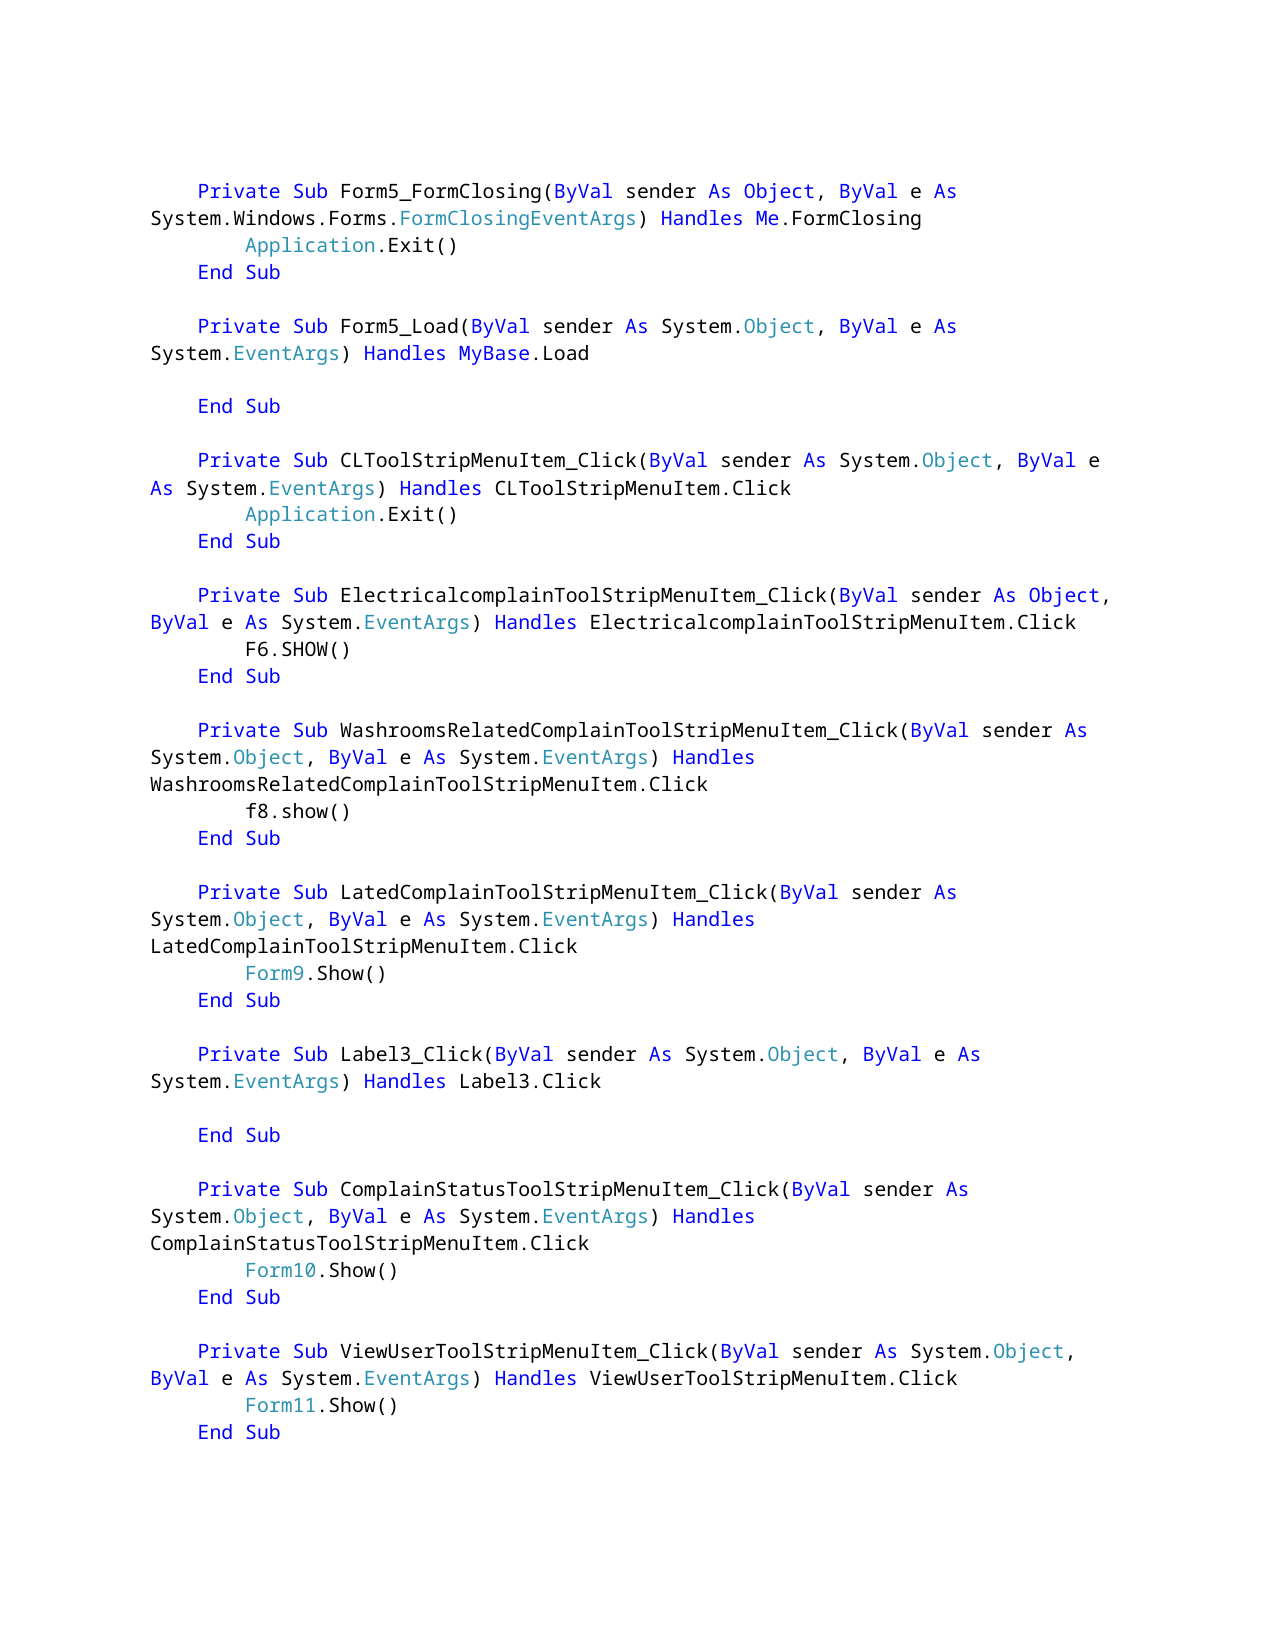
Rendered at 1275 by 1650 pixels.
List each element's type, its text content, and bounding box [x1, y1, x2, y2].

text End Sub [150, 1283, 1125, 1310]
text Private Sub Form5_FormClosing(ByVal sender As Object, ByVal e As System.Windows.Forms.FormClosingEventArgs) Handles Me.FormClosing [150, 177, 1125, 231]
text End Sub [150, 986, 1125, 1013]
text F6.SHOW() [150, 636, 1125, 663]
text Private Sub ElectricalcomplainToolStripMenuItem_Click(ByVal sender As Object, ByVal e As System.EventArgs) Handles ElectricalcomplainToolStripMenuItem.Click [150, 582, 1125, 636]
text f8.show() [150, 797, 1125, 824]
text End Sub [150, 528, 1125, 555]
text Private Sub ViewUserToolStripMenuItem_Click(ByVal sender As System.Object, ByVal e As System.EventArgs) Handles ViewUserToolStripMenuItem.Click [150, 1337, 1125, 1391]
text End Sub [150, 258, 1125, 285]
text Private Sub Form5_Load(ByVal sender As System.Object, ByVal e As System.EventArgs) Handles MyBase.Load [150, 312, 1125, 366]
text Private Sub CLToolStripMenuItem_Click(ByVal sender As System.Object, ByVal e As System.EventArgs) Handles CLToolStripMenuItem.Click [150, 447, 1125, 501]
text End Sub [150, 663, 1125, 689]
text Private Sub Label3_Click(ByVal sender As System.Object, ByVal e As System.EventArgs) Handles Label3.Click [150, 1040, 1125, 1094]
text Private Sub ComplainStatusToolStripMenuItem_Click(ByVal sender As System.Object, ByVal e As System.EventArgs) Handles ComplainStatusToolStripMenuItem.Click [150, 1175, 1125, 1256]
text Application.Exit() [150, 501, 1125, 528]
text End Sub [150, 393, 1125, 420]
text Application.Exit() [150, 231, 1125, 258]
text Private Sub LatedComplainToolStripMenuItem_Click(ByVal sender As System.Object, ByVal e As System.EventArgs) Handles LatedComplainToolStripMenuItem.Click [150, 878, 1125, 959]
text Form11.Show() [150, 1391, 1125, 1418]
text Form10.Show() [150, 1256, 1125, 1283]
text End Sub [150, 824, 1125, 851]
text Form9.Show() [150, 959, 1125, 986]
text Private Sub WashroomsRelatedComplainToolStripMenuItem_Click(ByVal sender As System.Object, ByVal e As System.EventArgs) Handles WashroomsRelatedComplainToolStripMenuItem.Click [150, 717, 1125, 797]
text End Sub [150, 1418, 1125, 1445]
text End Sub [150, 1121, 1125, 1148]
